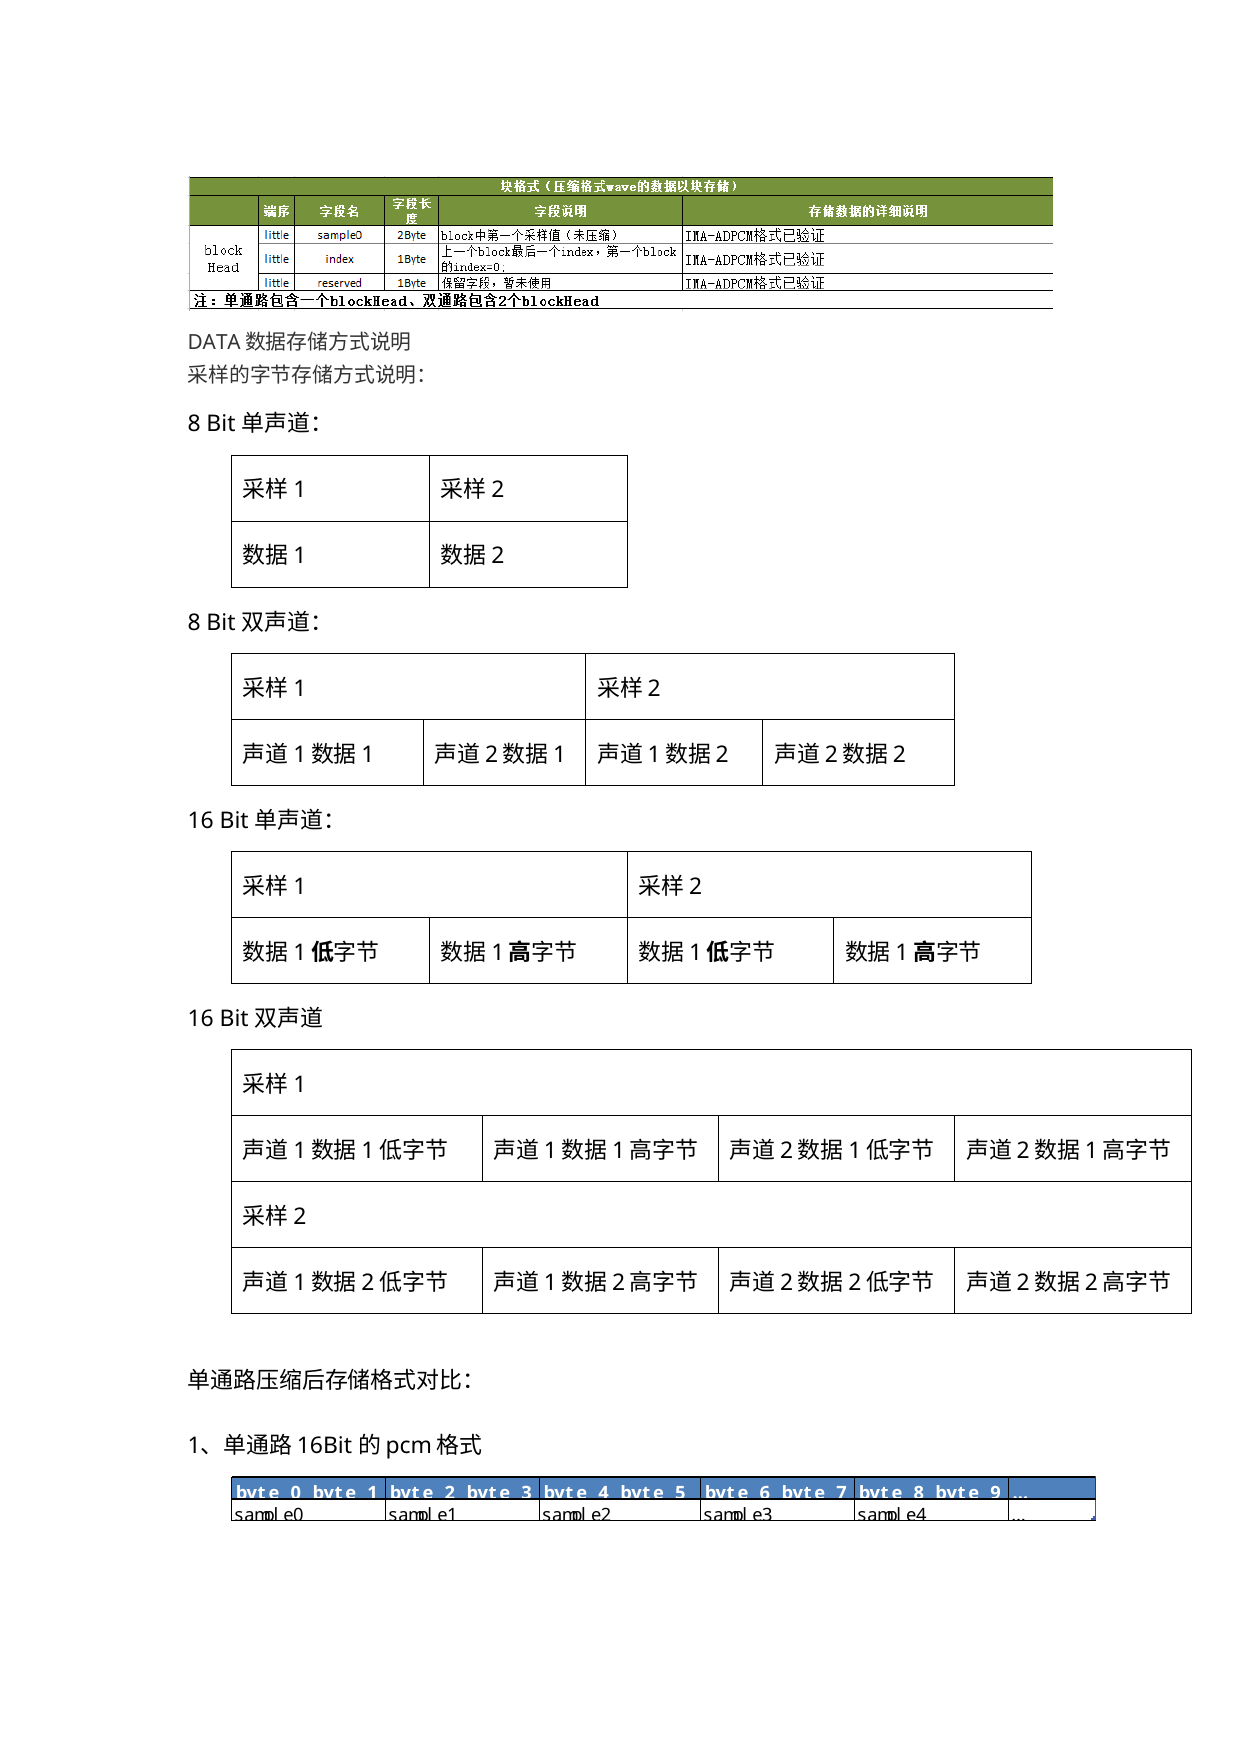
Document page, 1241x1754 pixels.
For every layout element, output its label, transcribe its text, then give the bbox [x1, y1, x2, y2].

table_cell 声道2数据2高字节 [955, 1248, 1191, 1313]
table_cell 声道1数据2低字节 [232, 1248, 482, 1313]
table_cell 声道2数据1低字节 [719, 1116, 954, 1181]
text 16 Bit 单声道： [187, 786, 1053, 851]
table_cell 声道2数据2 [763, 720, 954, 785]
table_cell 声道1数据2 [586, 720, 762, 785]
text DATA数据存储方式说明 [187, 324, 1053, 357]
text 16 Bit 双声道 [187, 984, 1053, 1049]
table_header 采样2 [628, 852, 1031, 917]
table_cell 数据2 [430, 522, 627, 587]
text 单通路压缩后存储格式对比： [187, 1347, 1053, 1412]
table_header 采样1 [232, 852, 627, 917]
table_cell 采样2 [232, 1182, 1191, 1247]
text 1、单通路16Bit 的pcm格式 [187, 1412, 1053, 1477]
table_cell 数据1低字节 [628, 918, 833, 983]
table_cell 数据1低字节 [232, 918, 429, 983]
table_cell 声道1数据2高字节 [483, 1248, 718, 1313]
picture [187, 176, 1053, 311]
table_cell 声道2数据1 [424, 720, 585, 785]
table_header 采样2 [586, 654, 954, 719]
table_cell 声道1数据1高字节 [483, 1116, 718, 1181]
table_cell 数据1高字节 [430, 918, 627, 983]
table_cell 声道2数据2低字节 [719, 1248, 954, 1313]
table_header 采样1 [232, 1050, 1191, 1115]
table_cell 声道2数据1高字节 [955, 1116, 1191, 1181]
table_header 采样1 [232, 654, 585, 719]
table_header 采样2 [430, 456, 627, 521]
text 8 Bit 单声道： [187, 389, 1053, 454]
text 8 Bit 双声道： [187, 588, 1053, 653]
table_cell 数据1高字节 [834, 918, 1031, 983]
table_cell 声道1数据1低字节 [232, 1116, 482, 1181]
text 采样的字节存储方式说明： [187, 357, 1053, 389]
table_header 采样1 [232, 456, 429, 521]
table_cell 数据1 [232, 522, 429, 587]
table_cell 声道1数据1 [232, 720, 423, 785]
